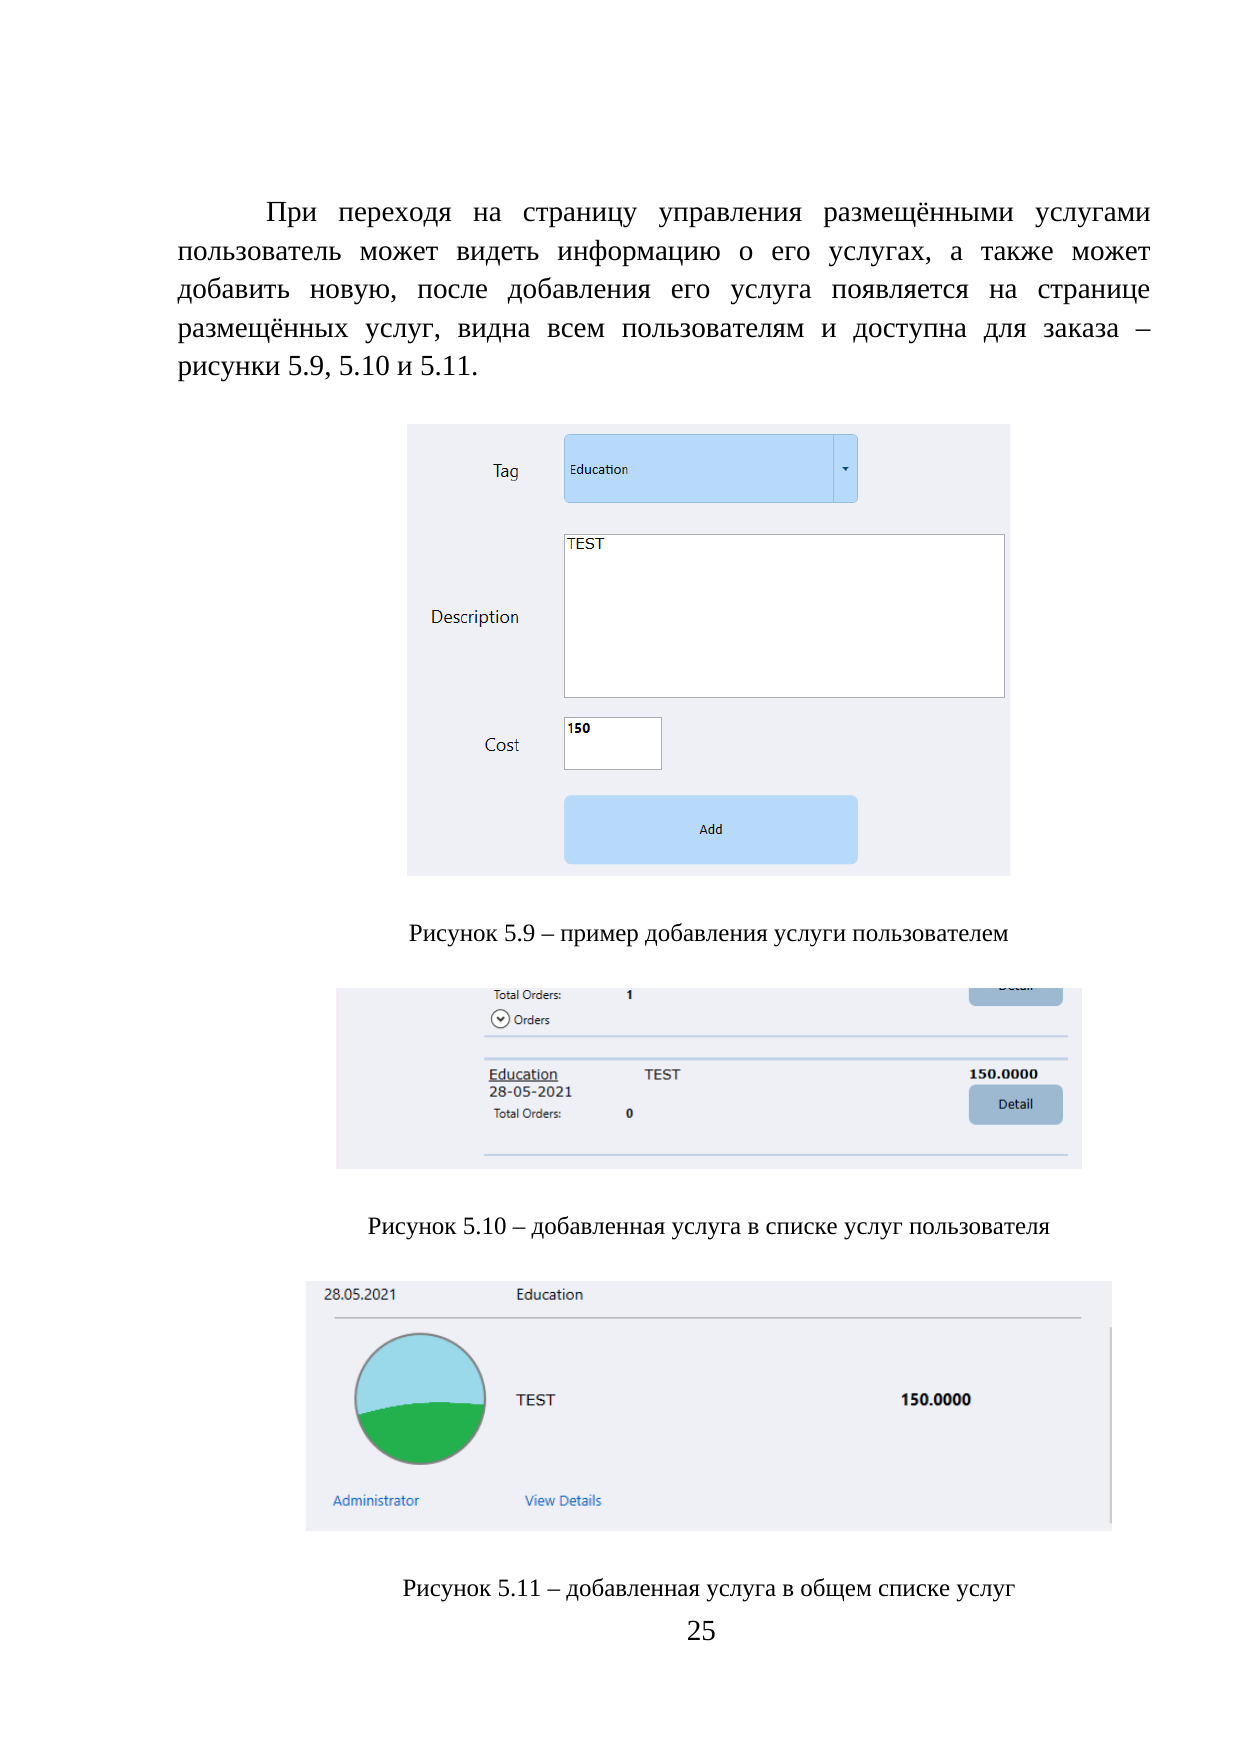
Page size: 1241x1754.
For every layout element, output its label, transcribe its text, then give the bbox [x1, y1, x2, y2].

text Рисунок 5.10 – добавленная услуга в списке услуг пользователя [177, 1211, 1152, 1240]
text Рисунок 5.11 – добавленная услуга в общем списке услуг [177, 1573, 1152, 1602]
text Рисунок 5.9 – пример добавления услуги пользователем [177, 918, 1152, 947]
picture [305, 1281, 1112, 1531]
picture [407, 424, 1011, 876]
picture [335, 988, 1082, 1169]
text При переходя на страницу управления размещёнными услугами пользователь может видеть информацию о его услугах, а также может добавить новую, после добавления его услуга появляется на странице размещённых услуг, видна всем пользователям и доступна для заказа – рисунки 5.9, 5.10 и 5.11. [177, 194, 1152, 382]
